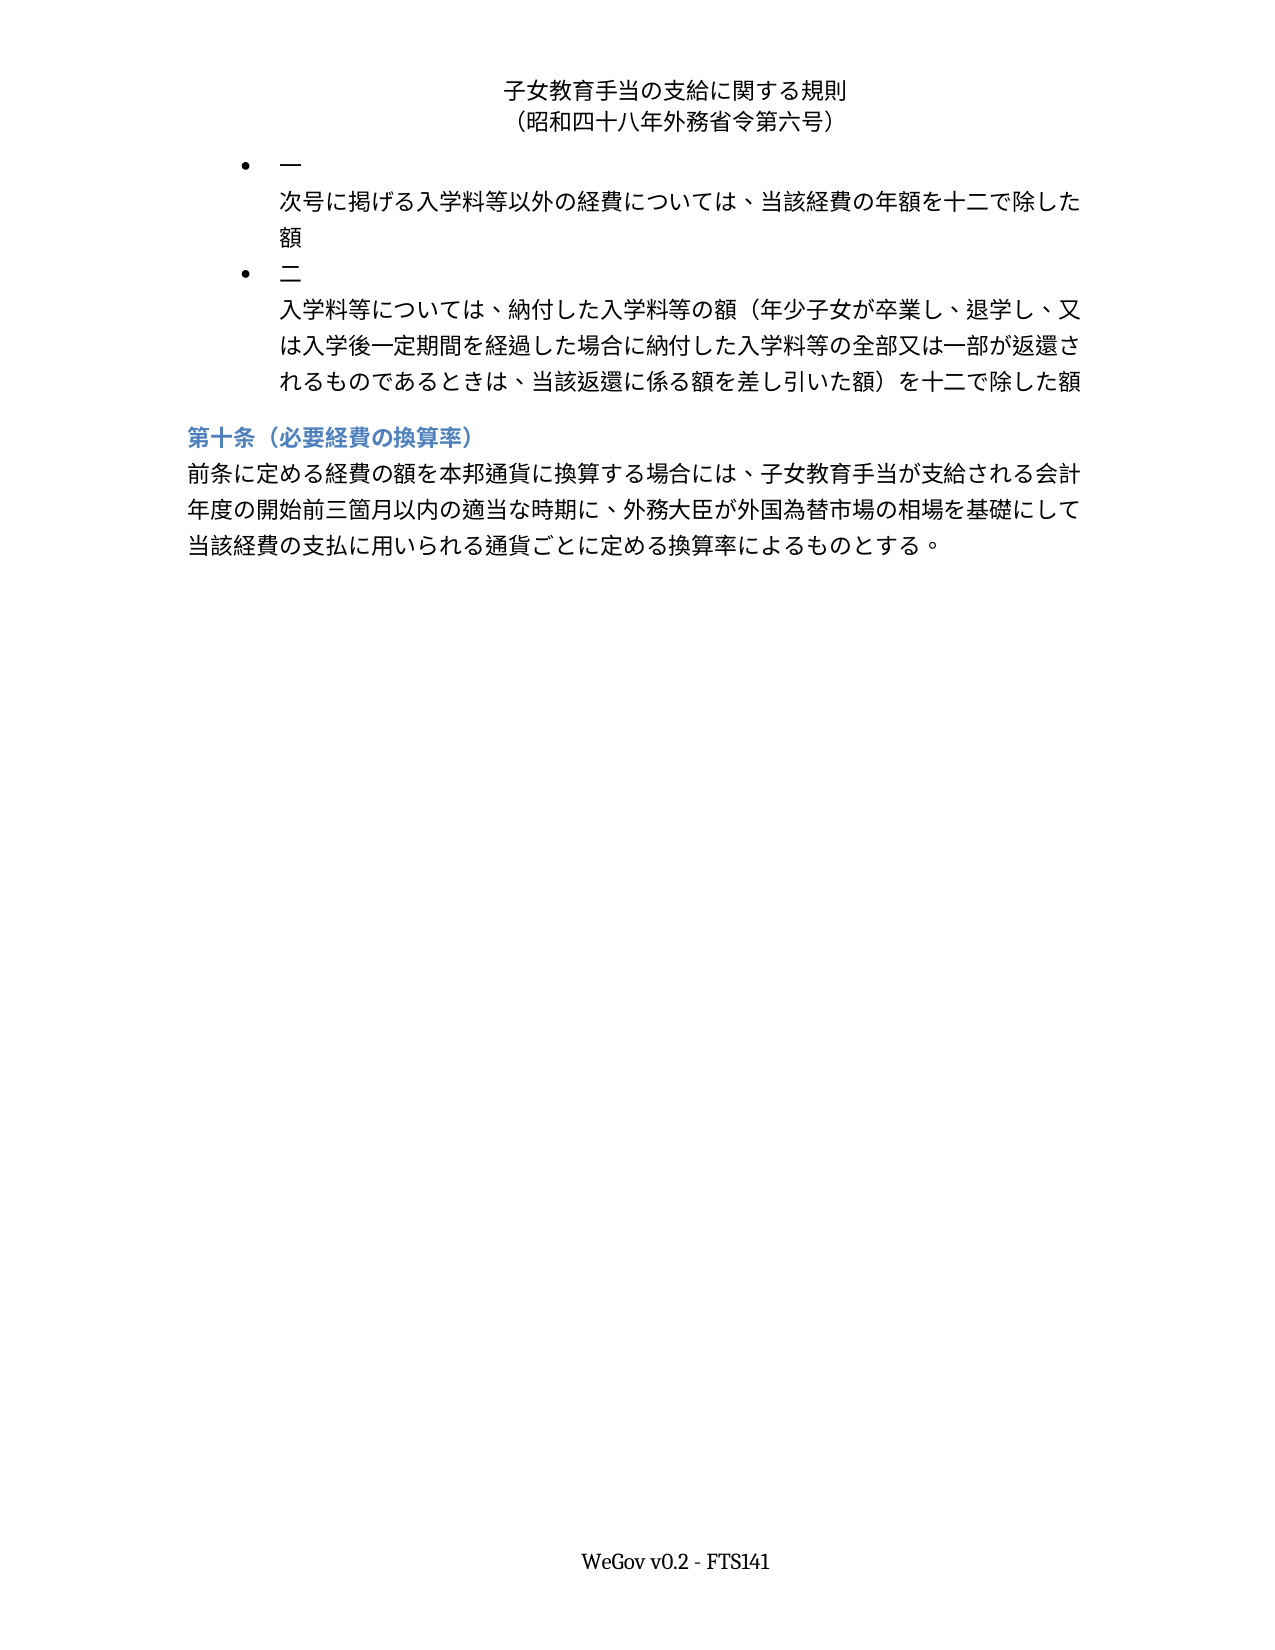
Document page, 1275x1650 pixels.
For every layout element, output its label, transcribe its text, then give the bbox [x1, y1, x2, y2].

list 二 入学料等については、納付した入学料等の額（年少子女が卒業し、退学し、又は入学後一定期間を経過した場合に納付した入学料等の全部又は一部が返還されるものであるときは、当該返還に係る額を差し引いた額）を十二で除した額 [242, 258, 1087, 397]
list 一 次号に掲げる入学料等以外の経費については、当該経費の年額を十二で除した額 [242, 150, 1087, 253]
text 前条に定める経費の額を本邦通貨に換算する場合には、子女教育手当が支給される会計年度の開始前三箇月以内の適当な時期に、外務大臣が外国為替市場の相場を基礎にして当該経費の支払に用いられる通貨ごとに定める換算率によるものとする。 [187, 458, 1087, 561]
subtitle 第十条（必要経費の換算率） [187, 422, 1087, 454]
